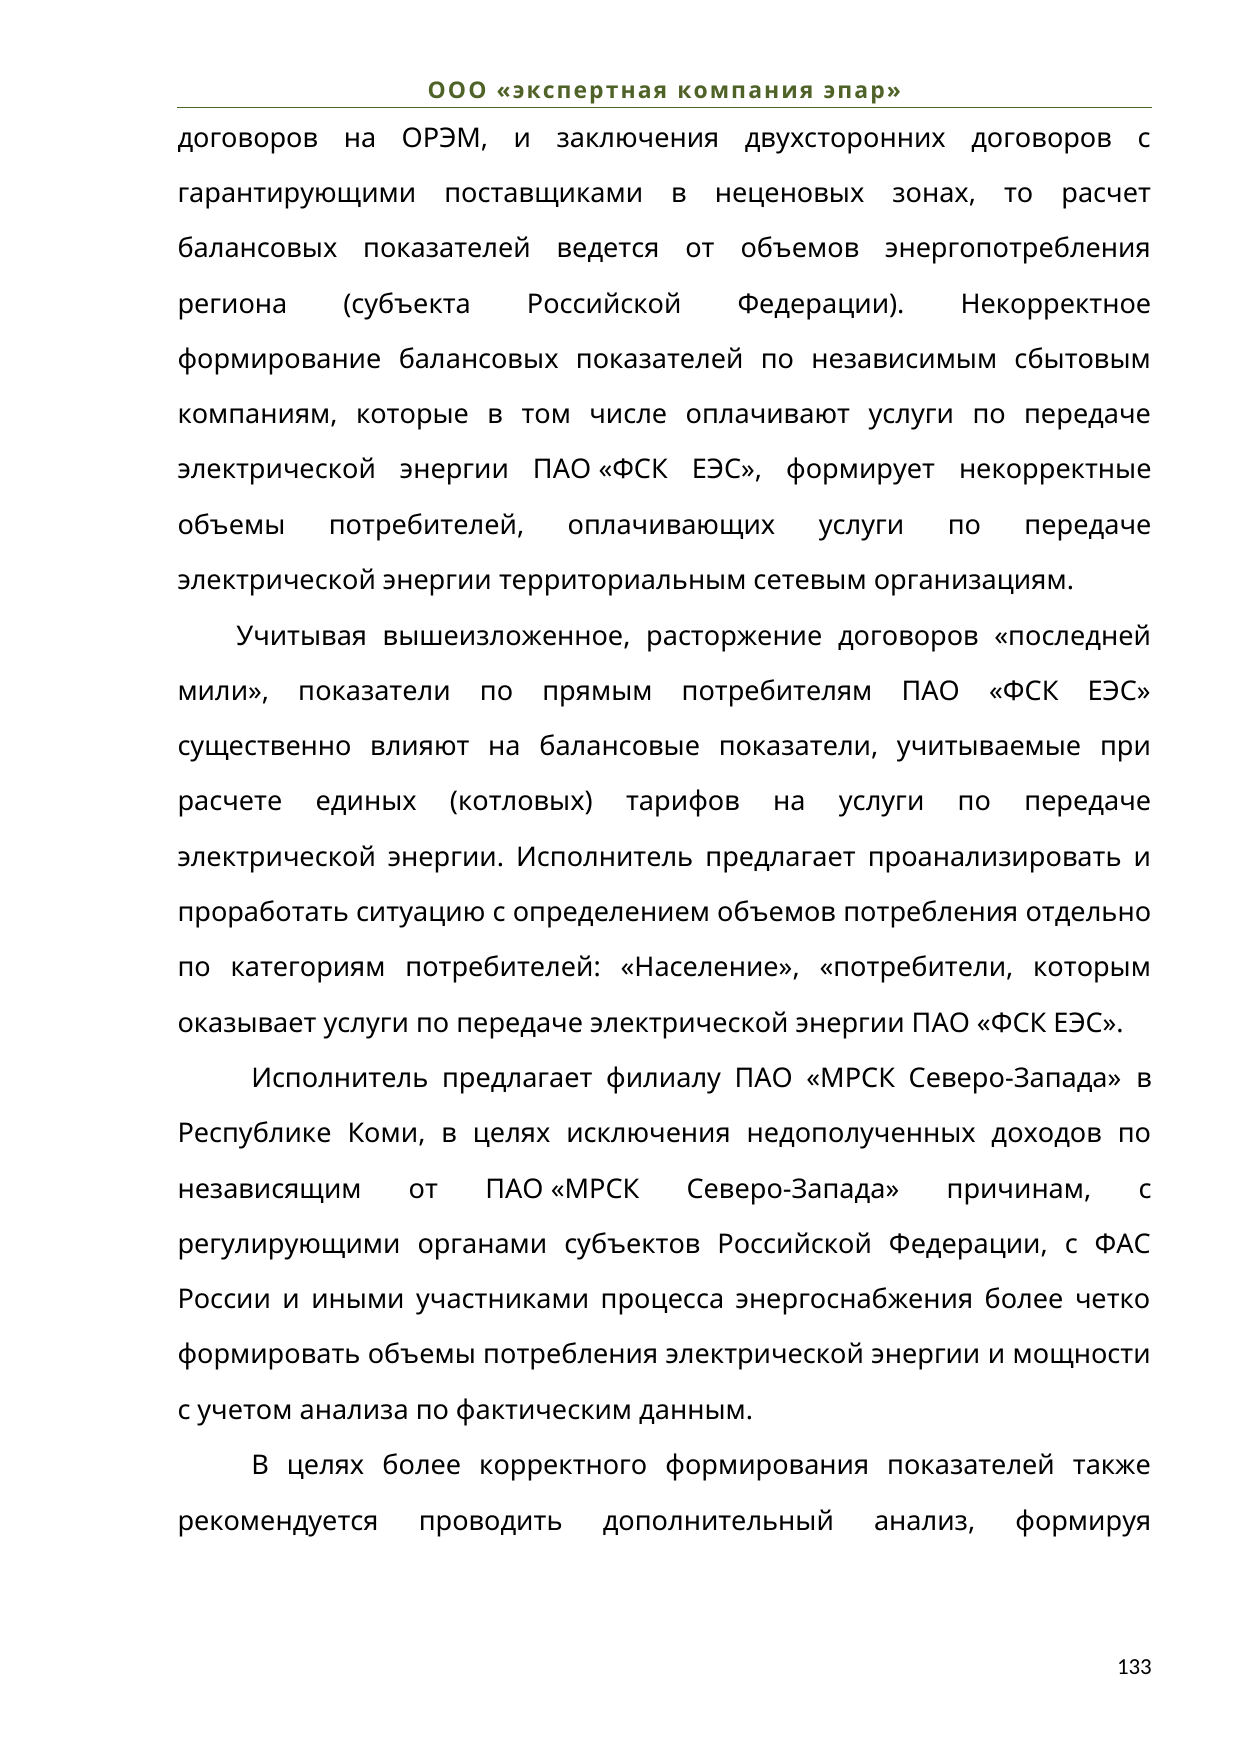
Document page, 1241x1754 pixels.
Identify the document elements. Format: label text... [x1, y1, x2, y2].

text Исполнитель предлагает филиалу ПАО «МРСК Северо-Запада» в Республике Коми, в целях исключения недополученных доходов по независящим от ПАО «МРСК Северо-Запада» причинам, с регулирующими органами субъектов Российской Федерации, с ФАС России и иными участниками процесса энергоснабжения более четко формировать объемы потребления электрической энергии и мощности с учетом анализа по фактическим данным. [177, 1058, 1152, 1427]
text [177, 118, 1152, 597]
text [177, 1446, 1152, 1538]
text Учитывая вышеизложенное, расторжение договоров «последней мили», показатели по прямым потребителям ПАО «ФСК ЕЭС» существенно влияют на балансовые показатели, учитываемые при расчете единых (котловых) тарифов на услуги по передаче электрической энергии. Исполнитель предлагает проанализировать и проработать ситуацию с определением объемов потребления отдельно по категориям потребителей: «Население», «потребители, которым оказывает услуги по передаче электрической энергии ПАО «ФСК ЕЭС». [177, 616, 1152, 1040]
